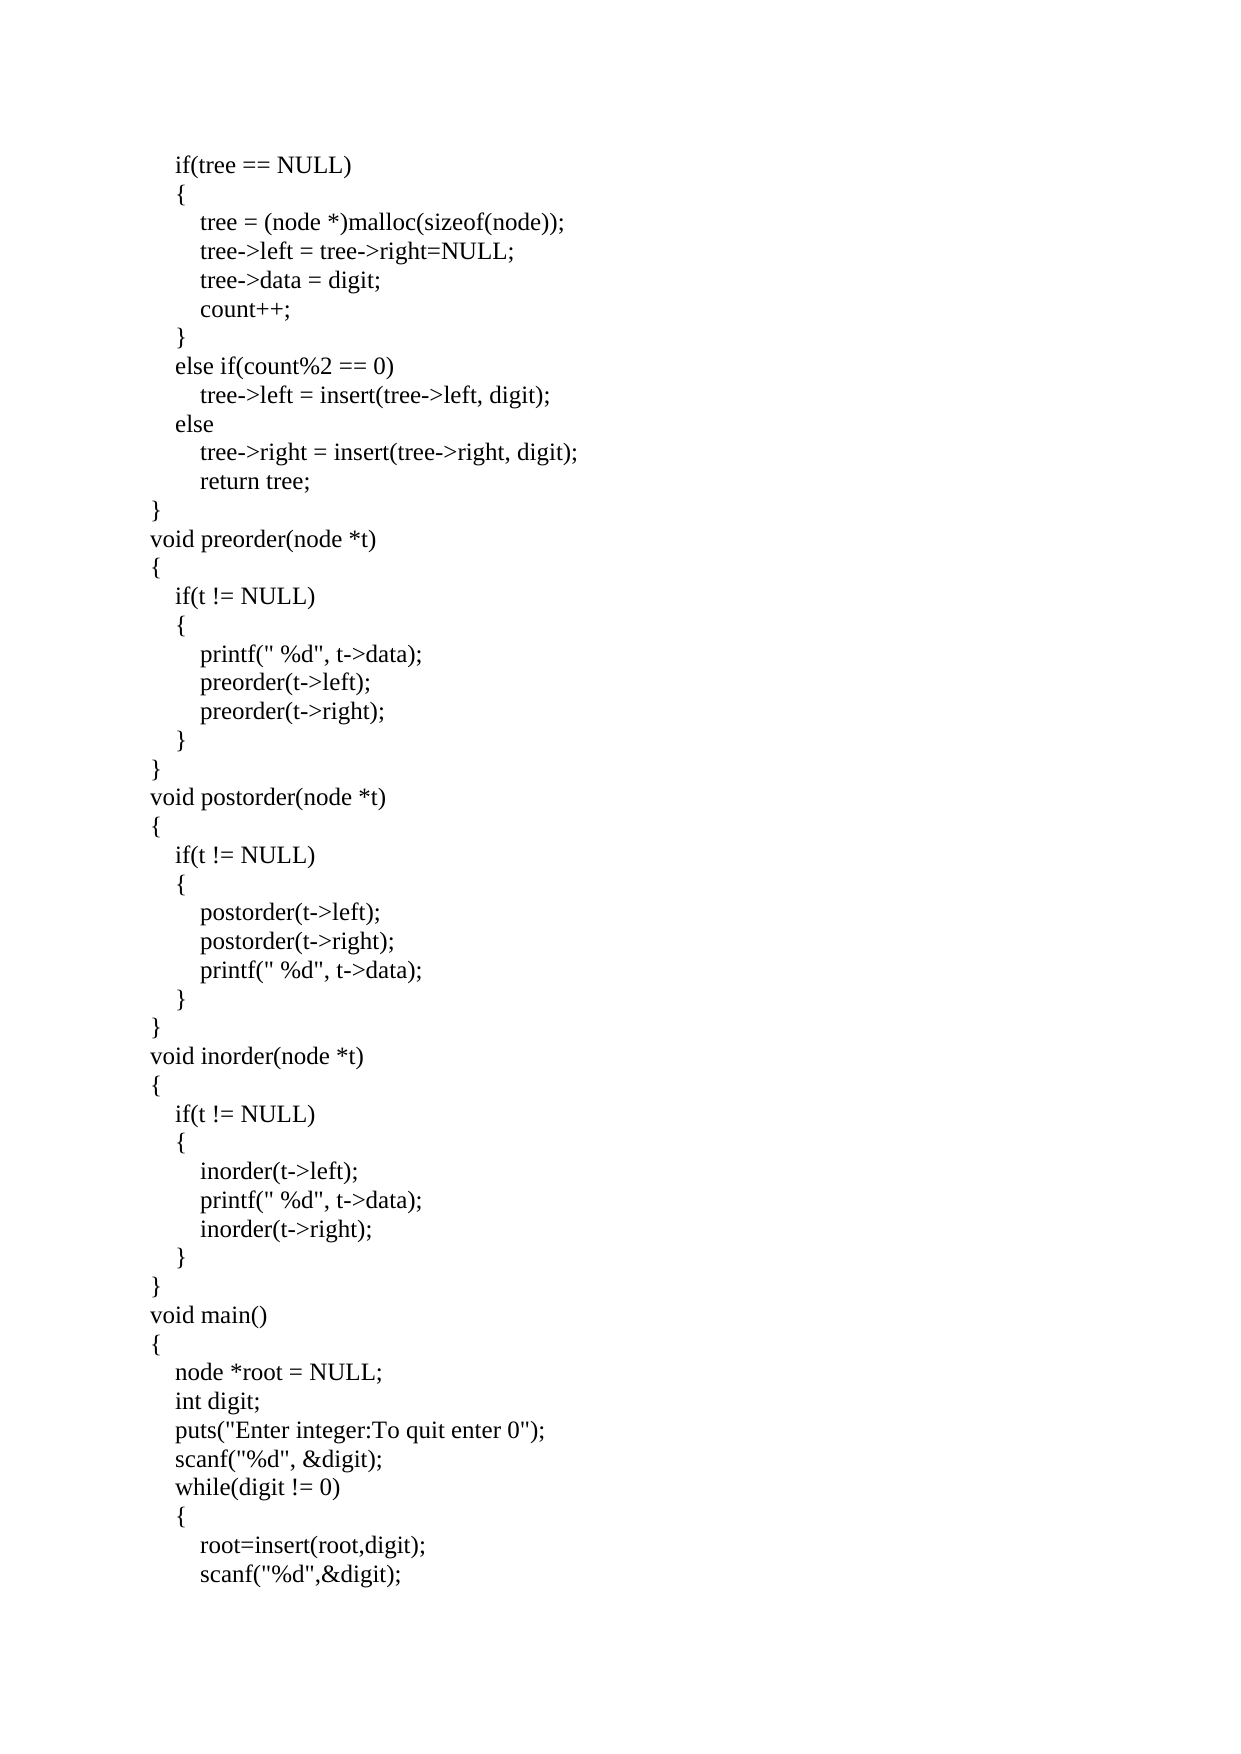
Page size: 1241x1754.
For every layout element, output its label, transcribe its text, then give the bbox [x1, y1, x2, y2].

text printf(" %d", t->data); [150, 955, 1090, 984]
text preorder(t->right); [150, 696, 1090, 725]
text } [150, 984, 1090, 1012]
text void main() [150, 1300, 1090, 1329]
text void inorder(node *t) [150, 1041, 1090, 1070]
text } [150, 322, 1090, 351]
text root=insert(root,digit); [150, 1530, 1090, 1559]
text void preorder(node *t) [150, 524, 1090, 552]
text printf(" %d", t->data); [150, 1185, 1090, 1214]
text tree->left = tree->right=NULL; [150, 236, 1090, 265]
text if(t != NULL) [150, 581, 1090, 610]
text preorder(t->left); [150, 667, 1090, 696]
text } [150, 725, 1090, 754]
text printf(" %d", t->data); [150, 639, 1090, 667]
text postorder(t->left); [150, 897, 1090, 926]
text puts("Enter integer:To quit enter 0"); [150, 1415, 1090, 1444]
text tree->left = insert(tree->left, digit); [150, 380, 1090, 409]
text } [150, 1012, 1090, 1041]
text void postorder(node *t) [150, 782, 1090, 811]
text { [150, 179, 1090, 207]
text } [150, 754, 1090, 782]
text { [150, 1501, 1090, 1530]
text { [150, 1127, 1090, 1156]
text else [150, 409, 1090, 437]
text tree = (node *)malloc(sizeof(node)); [150, 207, 1090, 236]
text scanf("%d", &digit); [150, 1444, 1090, 1472]
text { [150, 610, 1090, 639]
text scanf("%d",&digit); [150, 1559, 1090, 1587]
text else if(count%2 == 0) [150, 351, 1090, 380]
text { [150, 811, 1090, 840]
text tree->data = digit; [150, 265, 1090, 294]
text } [150, 495, 1090, 524]
text count++; [150, 294, 1090, 322]
text { [150, 869, 1090, 897]
text { [150, 1329, 1090, 1357]
text inorder(t->left); [150, 1156, 1090, 1185]
text } [150, 1242, 1090, 1271]
text { [150, 552, 1090, 581]
text inorder(t->right); [150, 1214, 1090, 1242]
text int digit; [150, 1386, 1090, 1415]
text if(t != NULL) [150, 1099, 1090, 1127]
text postorder(t->right); [150, 926, 1090, 955]
text if(tree == NULL) [150, 150, 1090, 179]
text node *root = NULL; [150, 1357, 1090, 1386]
text if(t != NULL) [150, 840, 1090, 869]
text } [150, 1271, 1090, 1300]
text tree->right = insert(tree->right, digit); [150, 437, 1090, 466]
text return tree; [150, 466, 1090, 495]
text { [150, 1070, 1090, 1099]
text while(digit != 0) [150, 1472, 1090, 1501]
